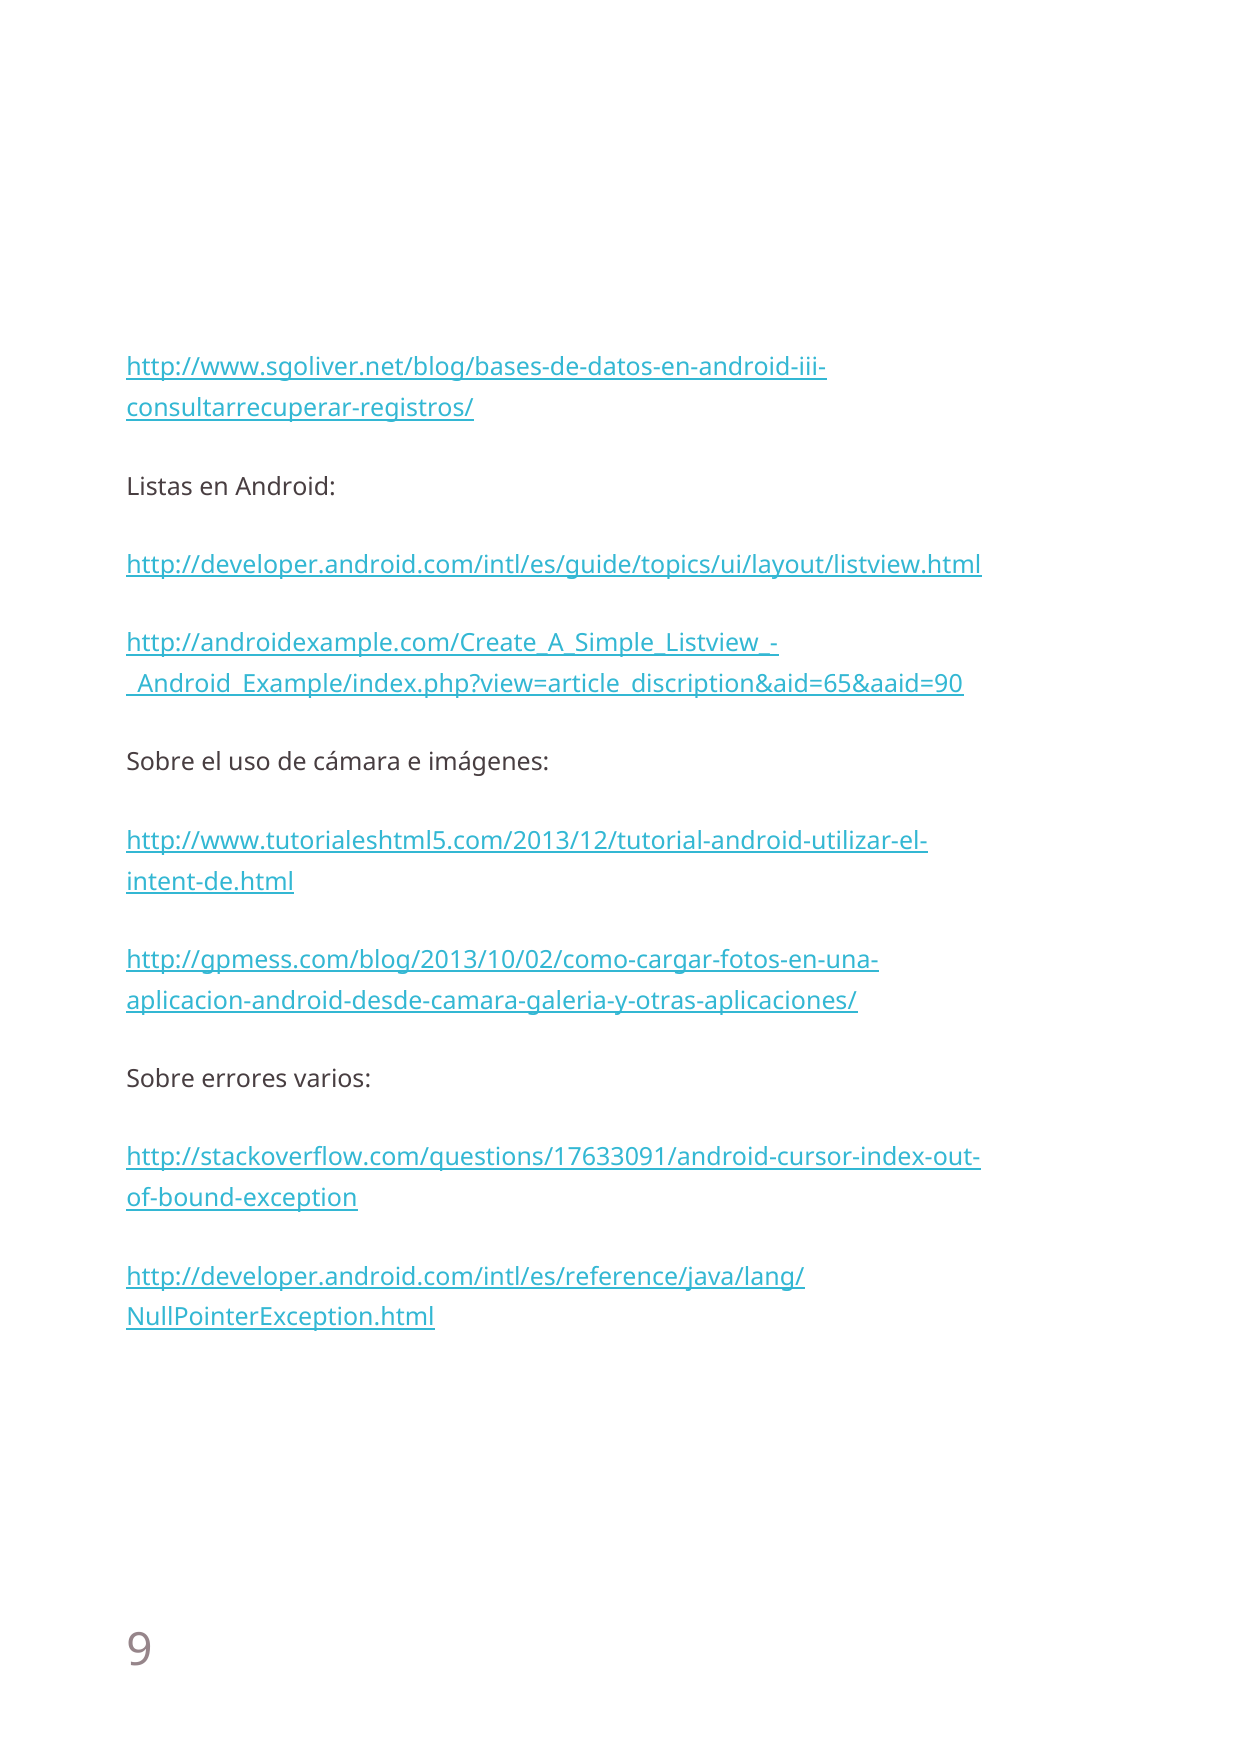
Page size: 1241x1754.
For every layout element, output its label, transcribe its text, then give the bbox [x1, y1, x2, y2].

text Listas en Android: [126, 468, 985, 502]
text Sobre el uso de cámara e imágenes: [126, 744, 985, 778]
text Sobre errores varios: [126, 1061, 985, 1095]
text http://developer.android.com/intl/es/guide/topics/ui/layout/listview.html [126, 546, 985, 581]
text http://androidexample.com/Create_A_Simple_Listview_-_Android_Example/index.php?view=article_discription&aid=65&aaid=90 [126, 625, 985, 700]
text http://developer.android.com/intl/es/reference/java/lang/NullPointerException.html [126, 1258, 985, 1333]
text http://www.sgoliver.net/blog/bases-de-datos-en-android-iii-consultarrecuperar-registros/ [126, 349, 985, 424]
text http://stackoverflow.com/questions/17633091/android-cursor-index-out-of-bound-exception [126, 1139, 985, 1214]
text http://gpmess.com/blog/2013/10/02/como-cargar-fotos-en-una-aplicacion-android-desde-camara-galeria-y-otras-aplicaciones/ [126, 941, 985, 1016]
text http://www.tutorialeshtml5.com/2013/12/tutorial-android-utilizar-el-intent-de.html [126, 822, 985, 897]
